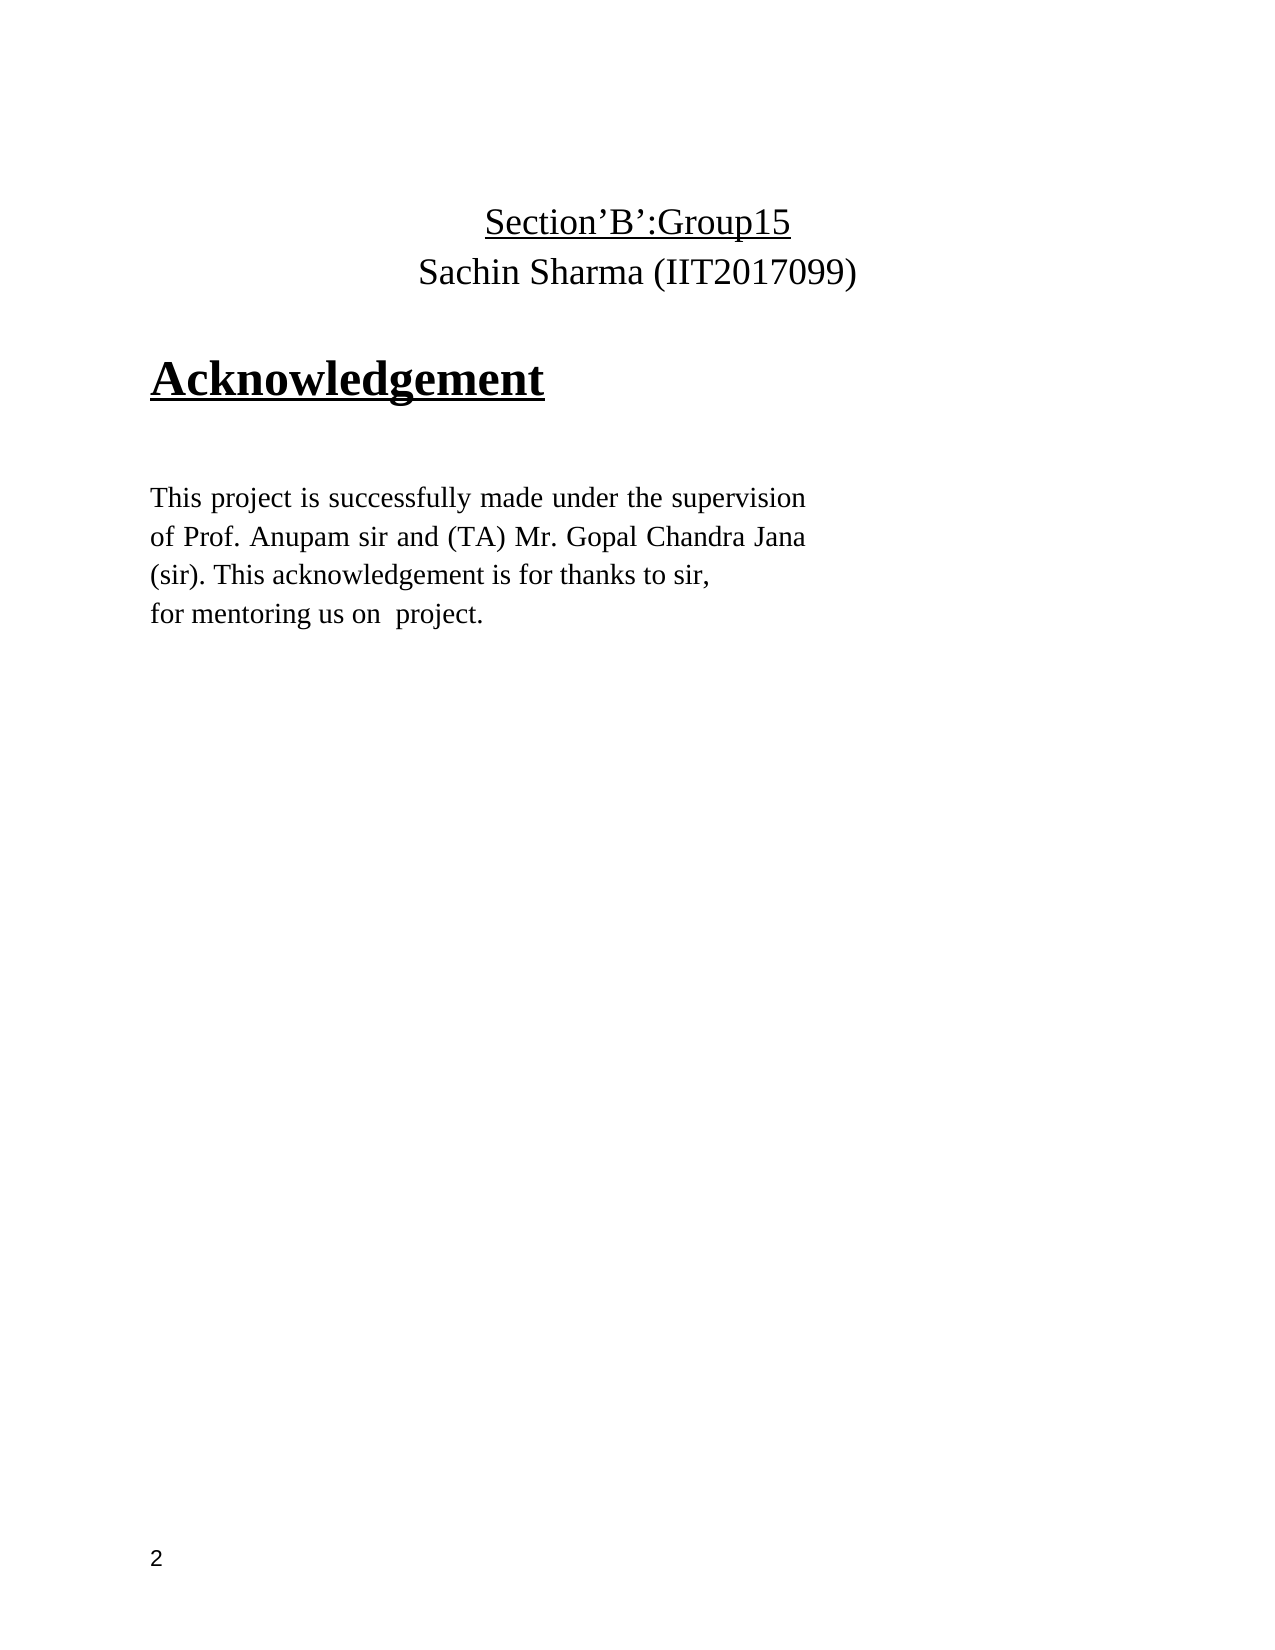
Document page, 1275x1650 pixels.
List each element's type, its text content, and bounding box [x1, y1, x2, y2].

text Section’B’:Group15 [150, 199, 1125, 243]
text Acknowledgement [150, 348, 807, 406]
text for mentoring us on project. [150, 596, 807, 629]
text This project is successfully made under the supervision of Prof. Anupam sir and (TA) Mr. Gopal Chandra Jana (sir). This acknowledgement is for thanks to sir, [150, 480, 807, 591]
text Sachin Sharma (IIT2017099) [150, 249, 1125, 292]
